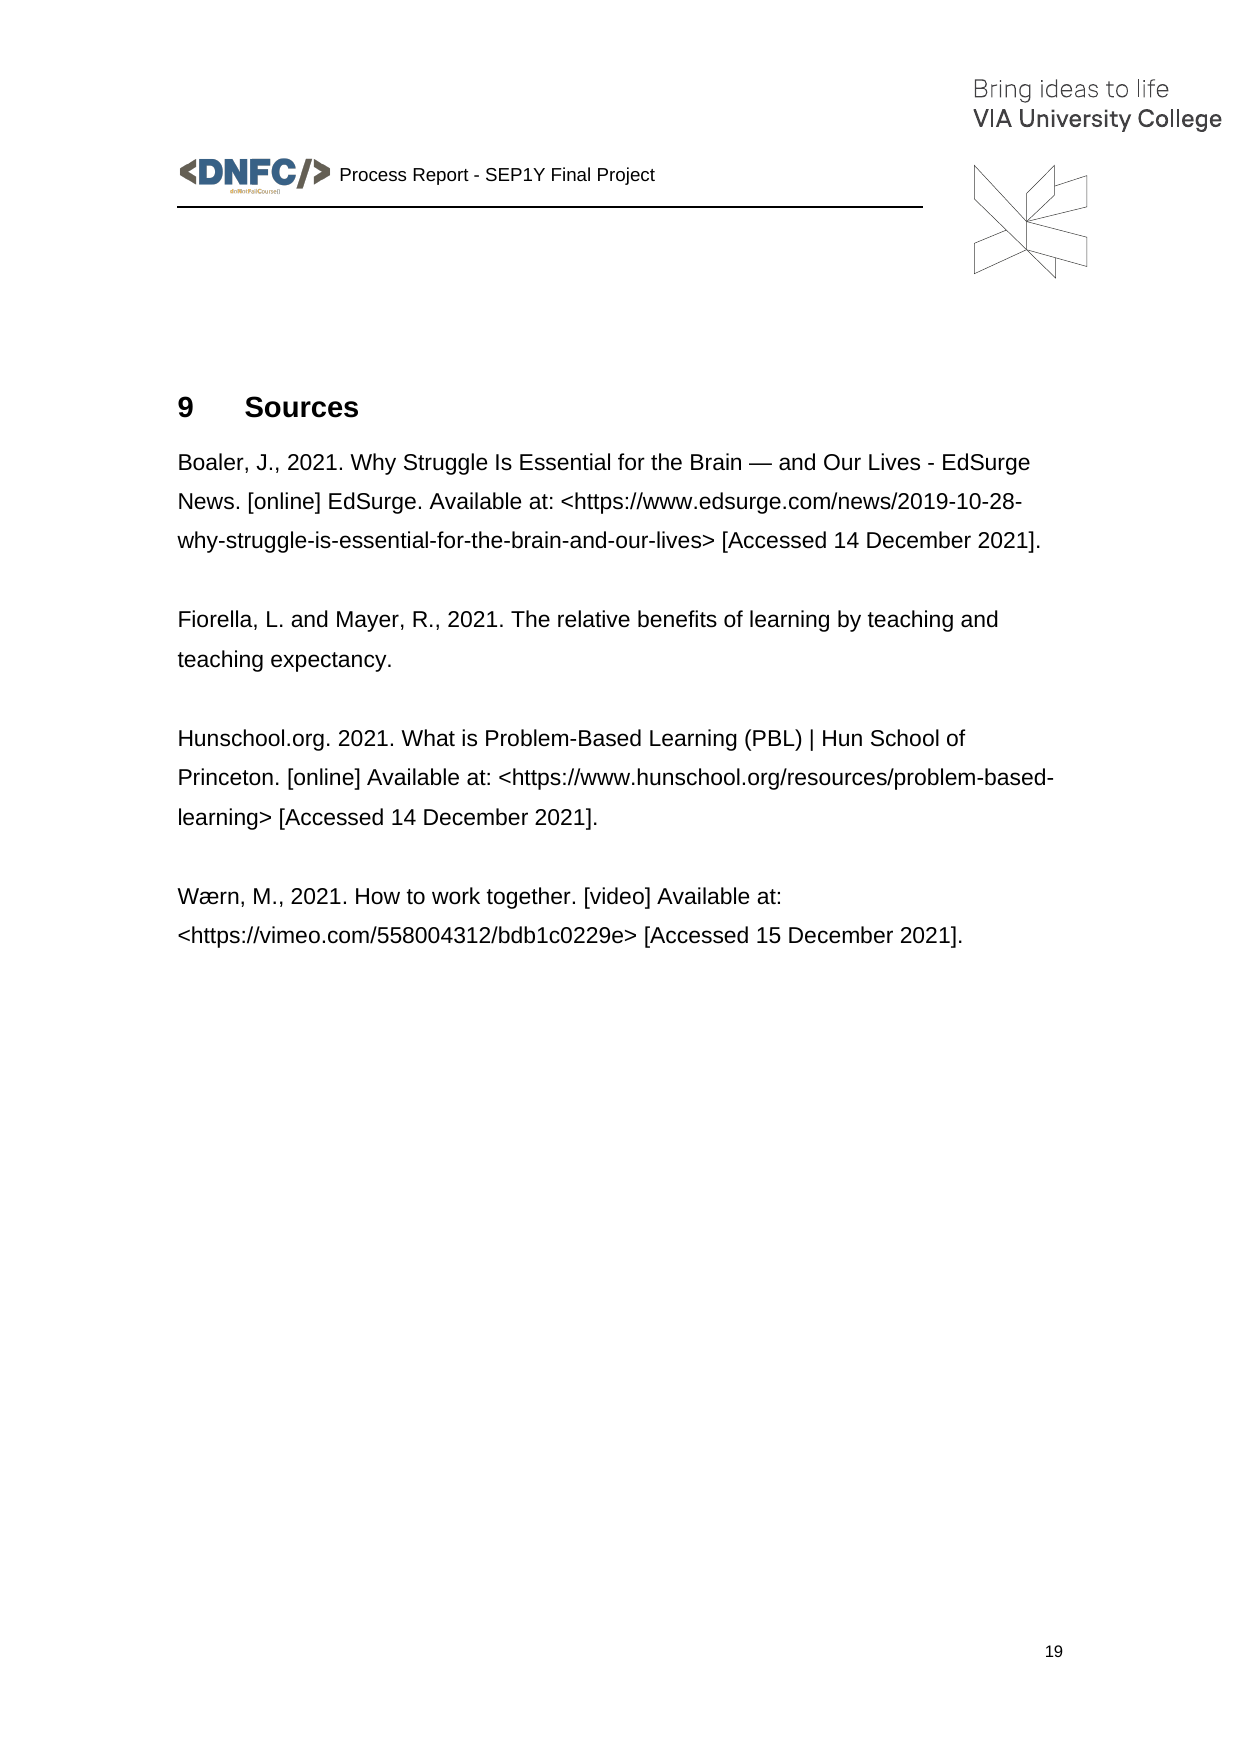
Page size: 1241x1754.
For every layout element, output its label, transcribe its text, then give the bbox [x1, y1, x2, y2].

text Boaler, J., 2021. Why Struggle Is Essential for the Brain — and Our Lives - EdSurge News. [online] EdSurge. Available at: <https://www.edsurge.com/news/2019-10-28-why-struggle-is-essential-for-the-brain-and-our-lives> [Accessed 14 December 2021]. [177, 448, 1063, 554]
text Fiorella, L. and Mayer, R., 2021. The relative benefits of learning by teaching and teaching expectancy. [177, 606, 1063, 672]
picture [177, 156, 333, 197]
text Wærn, M., 2021. How to work together. [video] Available at: <https://vimeo.com/558004312/bdb1c0229e> [Accessed 15 December 2021]. [177, 883, 1063, 949]
subtitle Sources [177, 390, 1063, 423]
text Hunschool.org. 2021. What is Problem-Based Learning (PBL) | Hun School of Princeton. [online] Available at: <https://www.hunschool.org/resources/problem-based-learning> [Accessed 14 December 2021]. [177, 725, 1063, 830]
